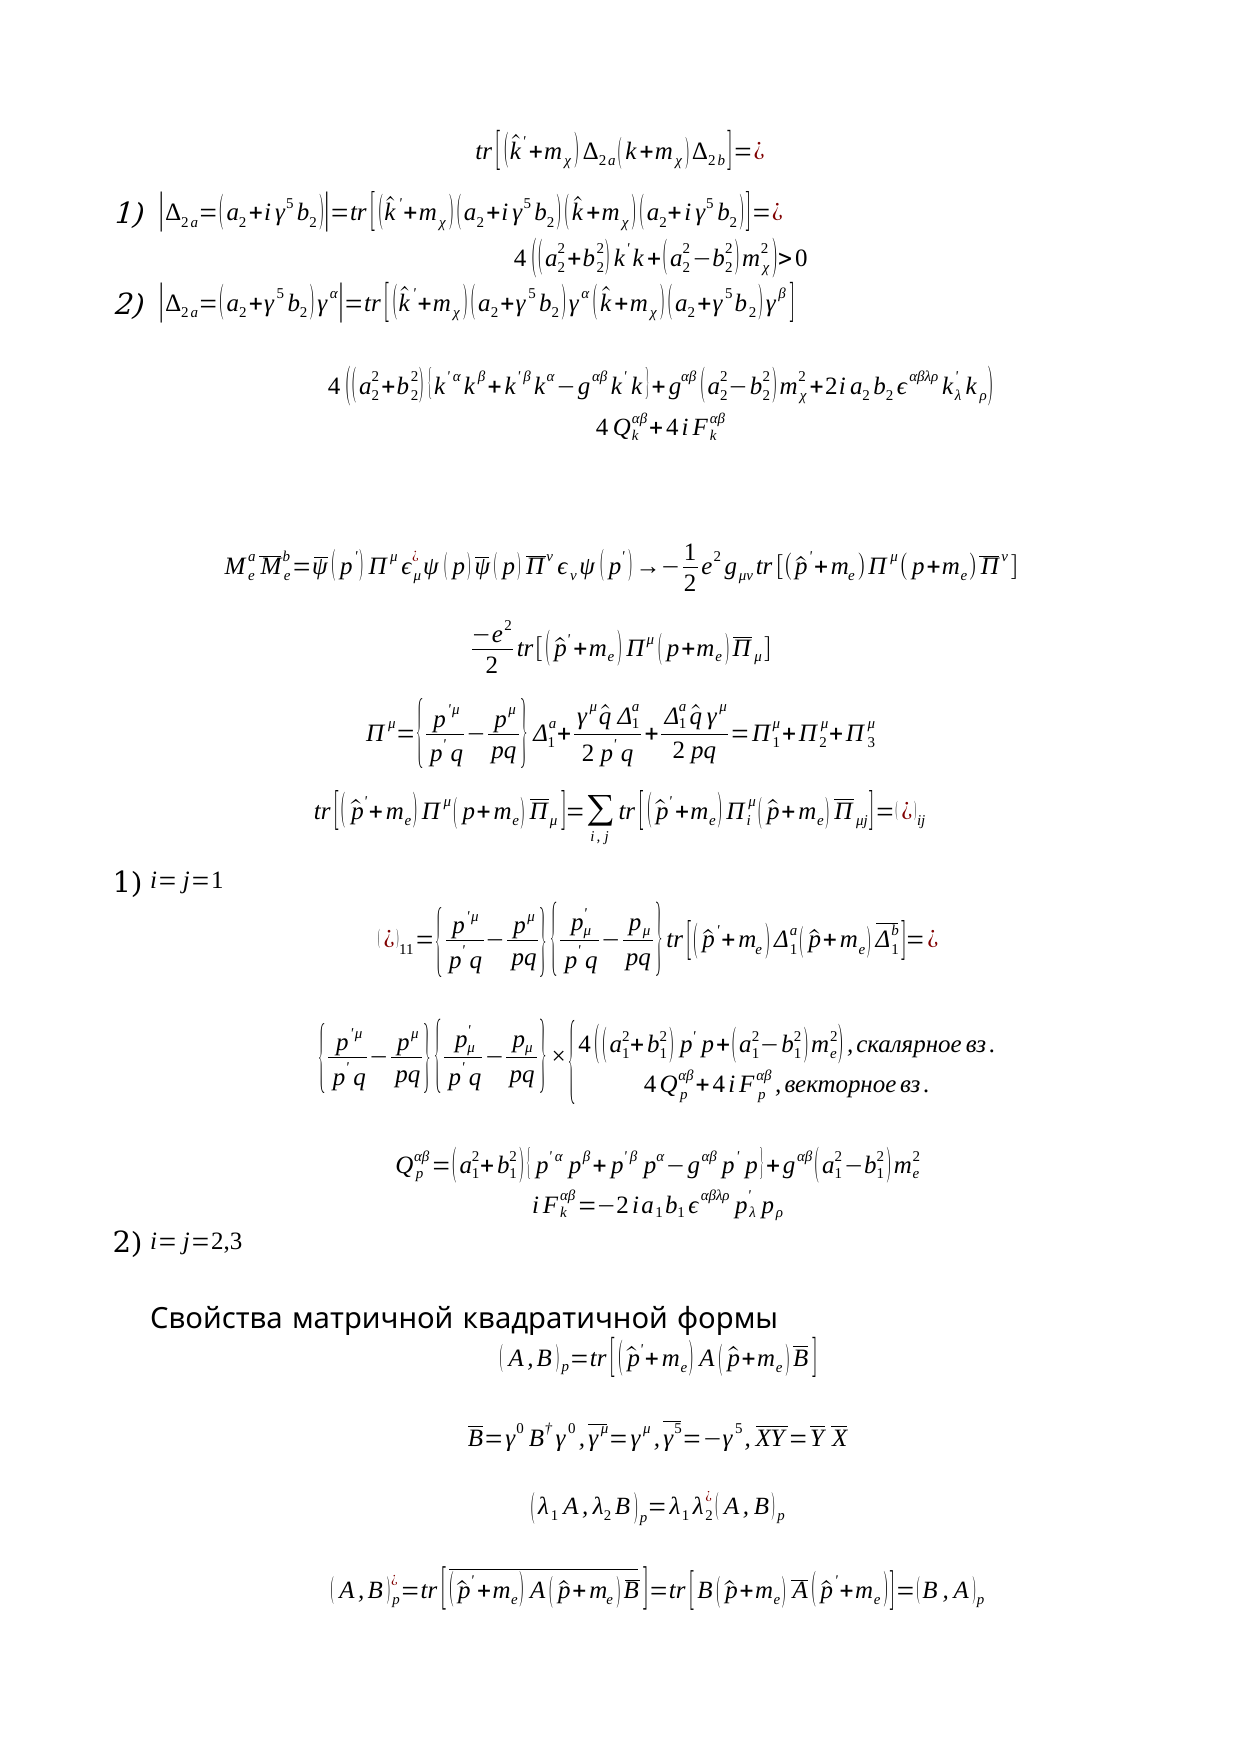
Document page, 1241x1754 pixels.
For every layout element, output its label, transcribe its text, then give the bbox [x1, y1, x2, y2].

list Свойства матричной квадратичной формы [150, 1299, 1165, 1334]
